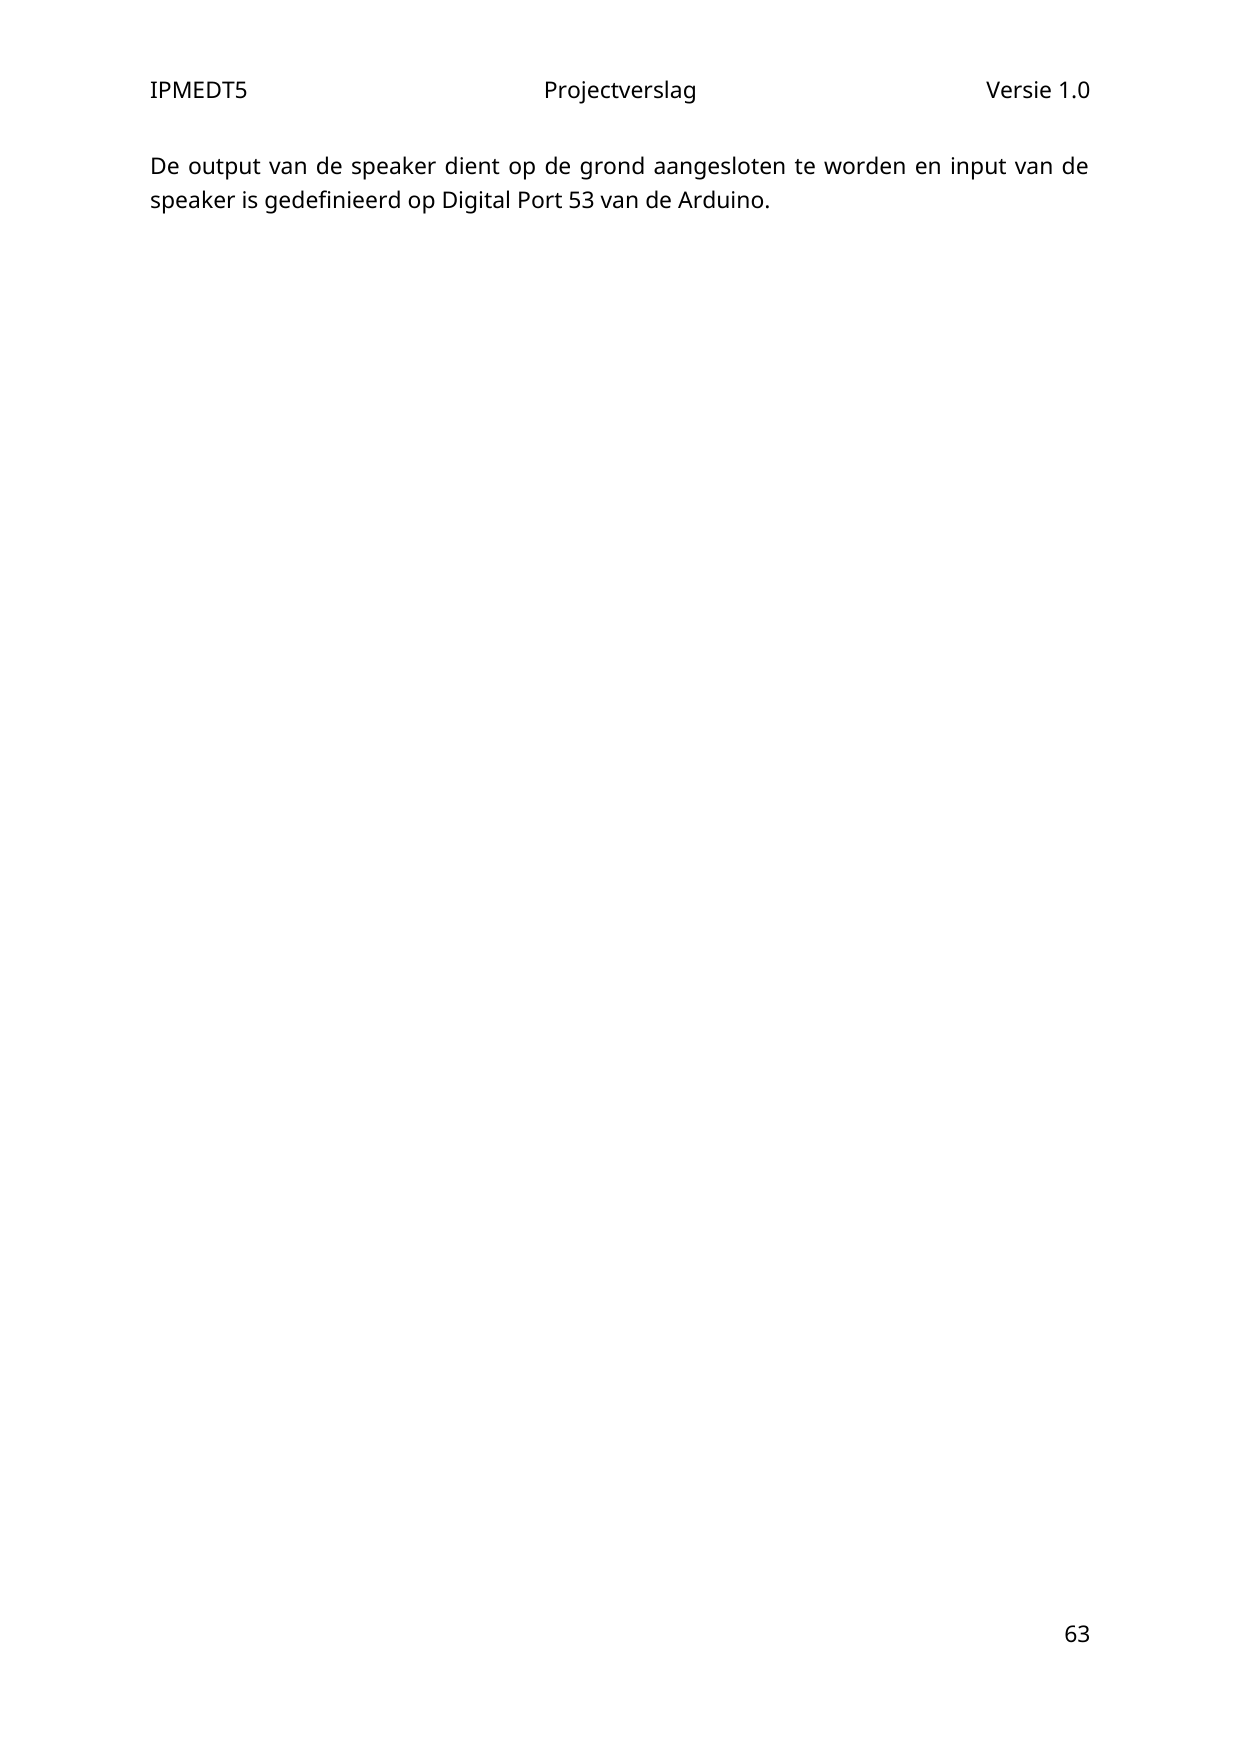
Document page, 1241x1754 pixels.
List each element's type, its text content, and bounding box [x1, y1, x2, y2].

text De output van de speaker dient op de grond aangesloten te worden en input van de speaker is gedefinieerd op Digital Port 53 van de Arduino. [150, 150, 1090, 215]
